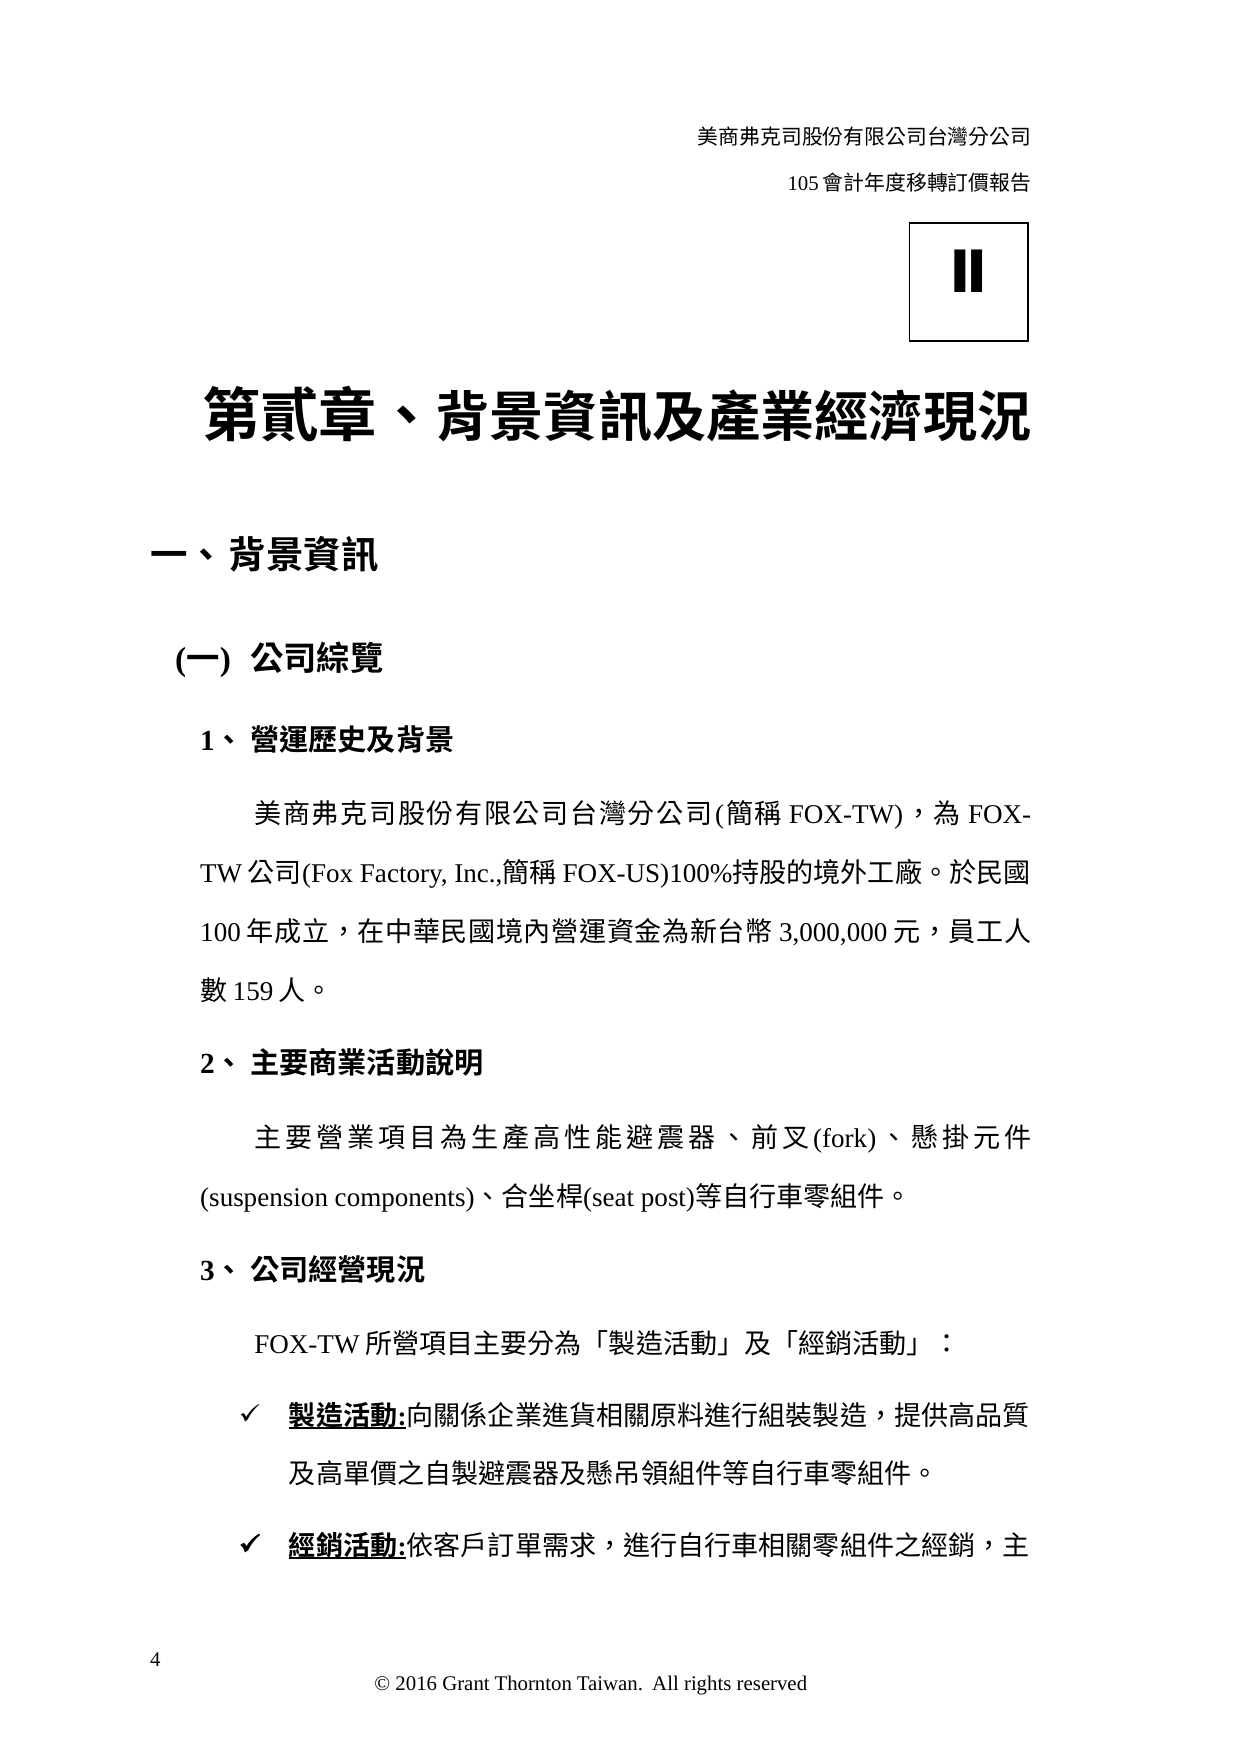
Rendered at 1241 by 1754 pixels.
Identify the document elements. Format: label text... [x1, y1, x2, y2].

list 經銷活動:依客戶訂單需求，進行自行車相關零組件之經銷，主要產品為懸架系列零組件。 [239, 1524, 1031, 1563]
list 製造活動:向關係企業進貨相關原料進行組裝製造，提供高品質及高單價之自製避震器及懸吊領組件等自行車零組件。 [239, 1393, 1031, 1492]
text 主要營業項目為生產高性能避震器、前叉(fork)、懸掛元件(suspension components)、合坐桿(seat post)等自行車零組件。 [200, 1116, 1031, 1214]
text FOX-TW所營項目主要分為「製造活動」及「經銷活動」： [200, 1322, 1031, 1361]
subtitle 公司綜覽 [175, 631, 1031, 679]
subtitle 背景資訊 [150, 525, 1031, 579]
list 營運歷史及背景 [200, 716, 1031, 758]
list 公司經營現況 [200, 1246, 1031, 1288]
text 美商弗克司股份有限公司台灣分公司(簡稱FOX-TW)，為FOX-TW公司(Fox Factory, Inc.,簡稱FOX-US)100%持股的境外工廠。於民國100年成立，在中華民國境內營運資金為新台幣3,000,000元，員工人數159人。 [200, 792, 1031, 1008]
subtitle 背景資訊及產業經濟現況 [150, 369, 1031, 454]
list 主要商業活動說明 [200, 1040, 1031, 1082]
